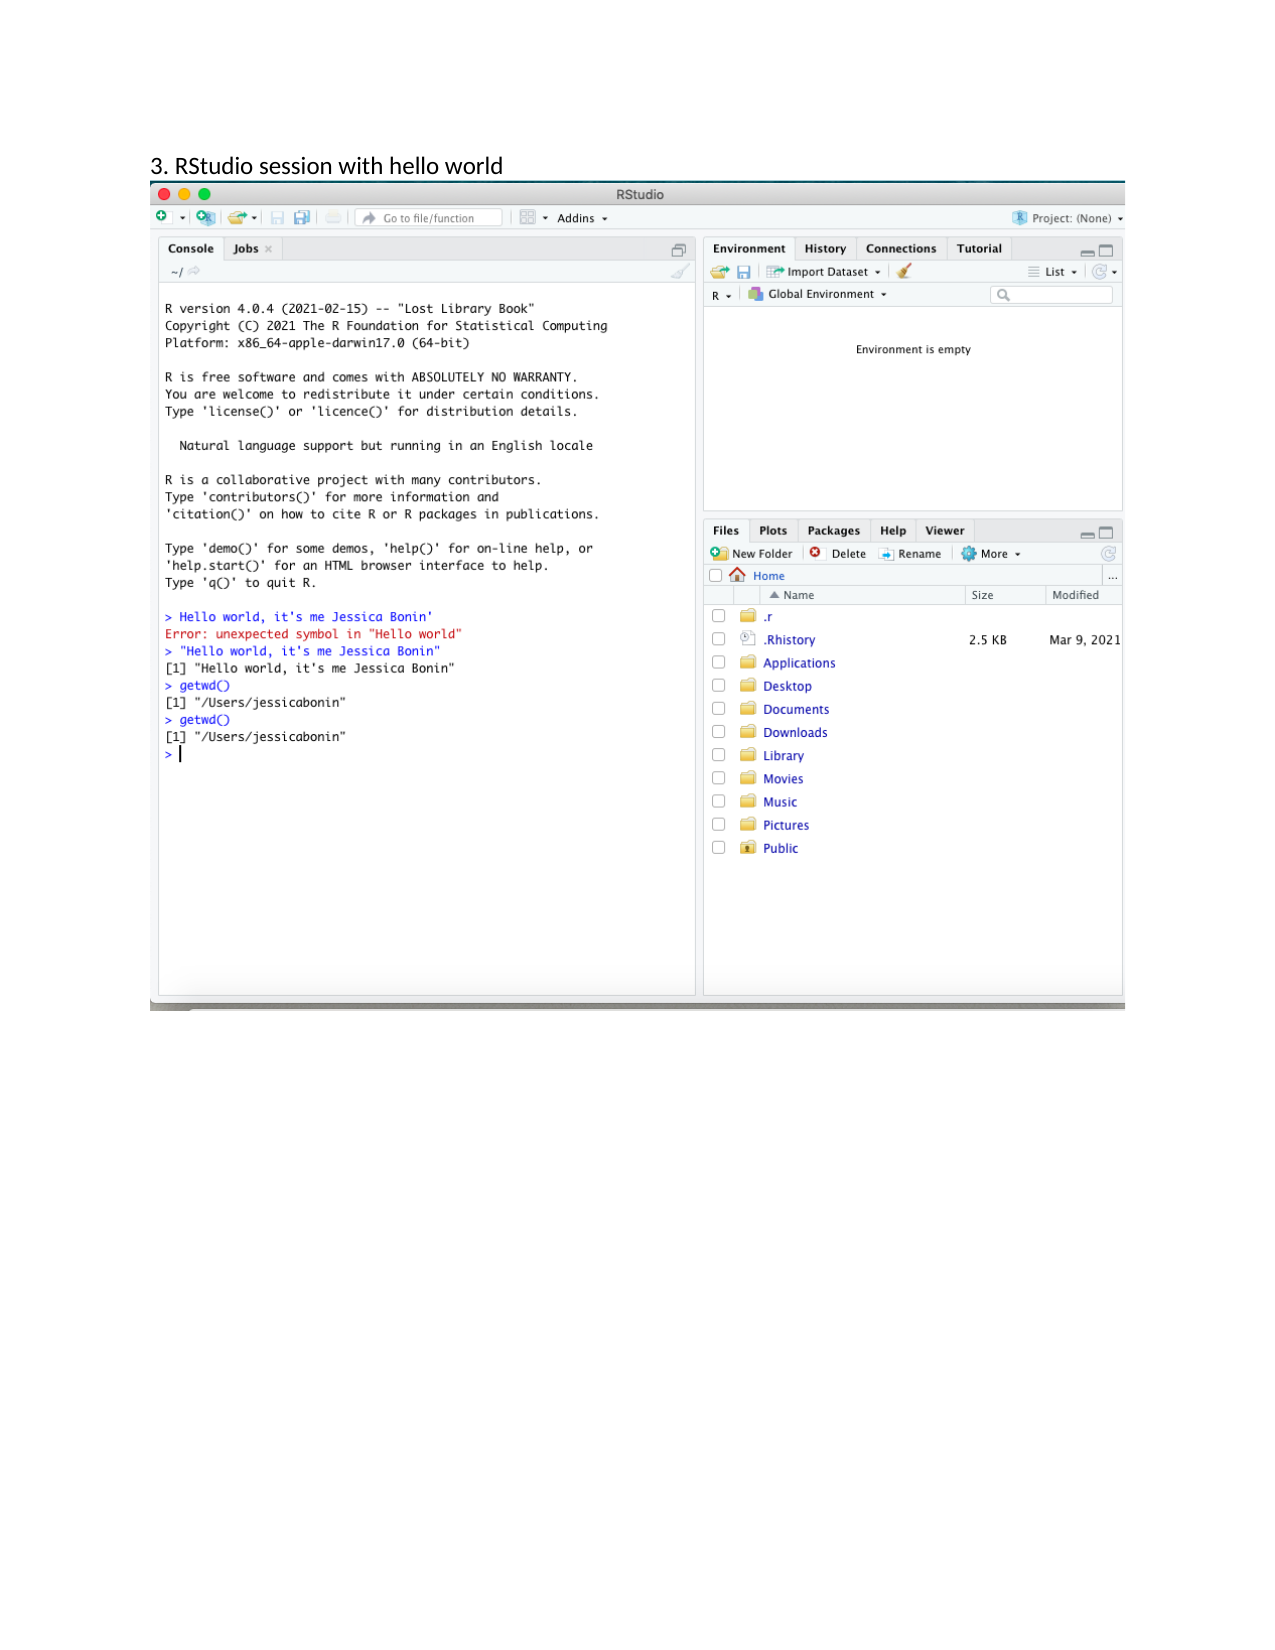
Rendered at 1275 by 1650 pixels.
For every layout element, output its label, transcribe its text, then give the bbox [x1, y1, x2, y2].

text 3. RStudio session with hello world [150, 150, 1125, 180]
picture [150, 180, 1125, 1011]
